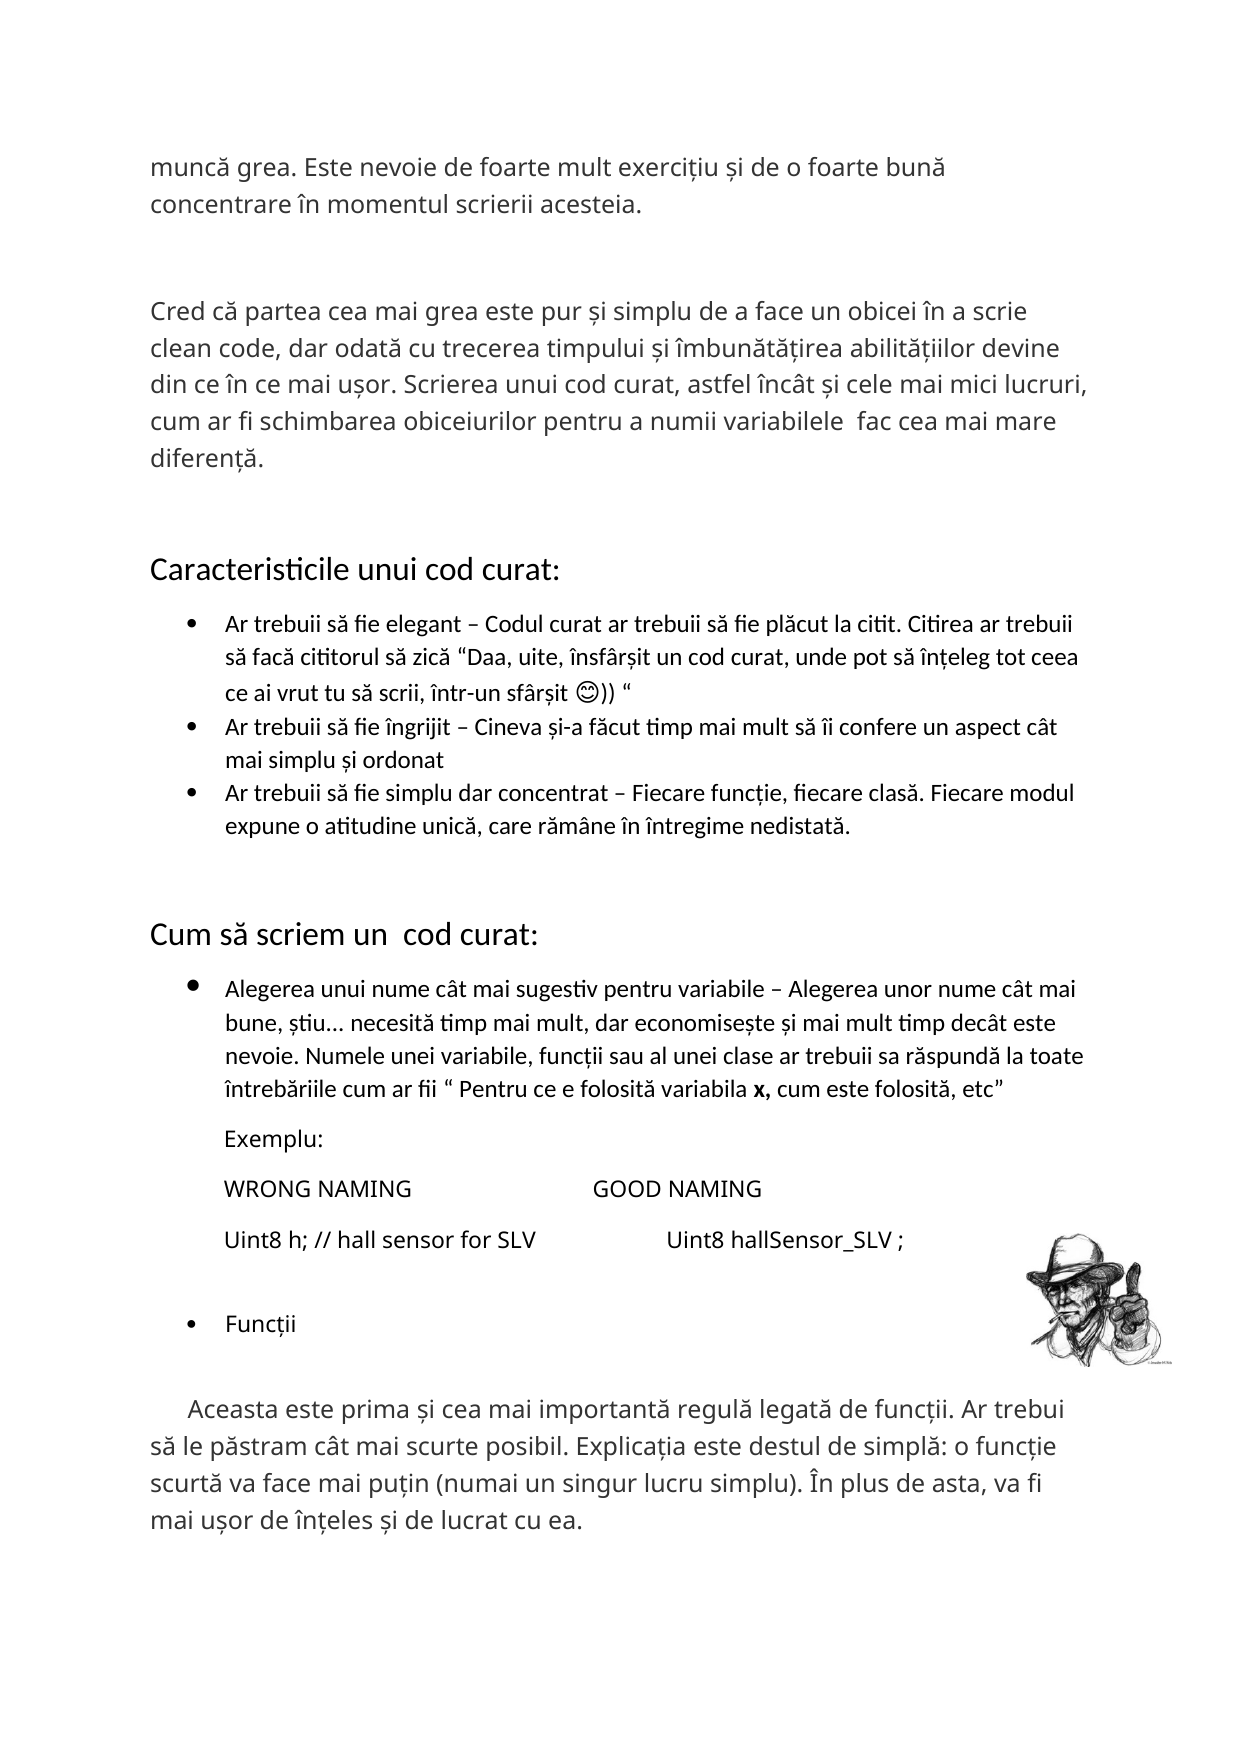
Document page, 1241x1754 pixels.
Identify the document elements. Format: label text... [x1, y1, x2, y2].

list Funcții [187, 1308, 1025, 1339]
list Ar trebuii să fie elegant – Codul curat ar trebuii să fie plăcut la citit. Citirea ar trebuii să facă cititorul să zică “Daa, uite, însfârșit un cod curat, unde pot să înțeleg tot ceea ce ai vrut tu să scrii, într-un sfârșit )) “ [187, 608, 1090, 708]
text Caracteristicile unui cod curat: [150, 548, 1090, 588]
text Aceasta este prima și cea mai importantă regulă legată de funcții. Ar trebui să le păstram cât mai scurte posibil. Explicația este destul de simplă: o funcție scurtă va face mai puțin (numai un singur lucru simplu). În plus de asta, va fi mai ușor de înțeles și de lucrat cu ea. [150, 1392, 1090, 1536]
text Cum să scriem un cod curat: [150, 913, 1090, 954]
text Exemplu: [150, 1123, 1090, 1154]
list Ar trebuii să fie îngrijit – Cineva și-a făcut timp mai mult să îi confere un aspect cât mai simplu și ordonat [187, 711, 1090, 774]
picture [1025, 1233, 1172, 1366]
text Cred că partea cea mai grea este pur și simplu de a face un obicei în a scrie clean code, dar odată cu trecerea timpului și îmbunătățirea abilitățiilor devine din ce în ce mai ușor. Scrierea unui cod curat, astfel încât și cele mai mici lucruri, cum ar fi schimbarea obiceiurilor pentru a numii variabilele fac cea mai mare diferență. [150, 294, 1090, 475]
list Alegerea unui nume cât mai sugestiv pentru variabile – Alegerea unor nume cât mai bune, știu... necesită timp mai mult, dar economisește și mai mult timp decât este nevoie. Numele unei variabile, funcții sau al unei clase ar trebuii sa răspundă la toate întrebăriile cum ar fii “ Pentru ce e folosită variabila x, cum este folosită, etc” [187, 973, 1090, 1104]
text WRONG NAMING GOOD NAMING [150, 1173, 1090, 1204]
text Uint8 h; // hall sensor for SLV Uint8 hallSensor_SLV ; [150, 1224, 1090, 1255]
list Ar trebuii să fie simplu dar concentrat – Fiecare funcție, fiecare clasă. Fiecare modul expune o atitudine unică, care rămâne în întregime nedistată. [187, 777, 1090, 840]
